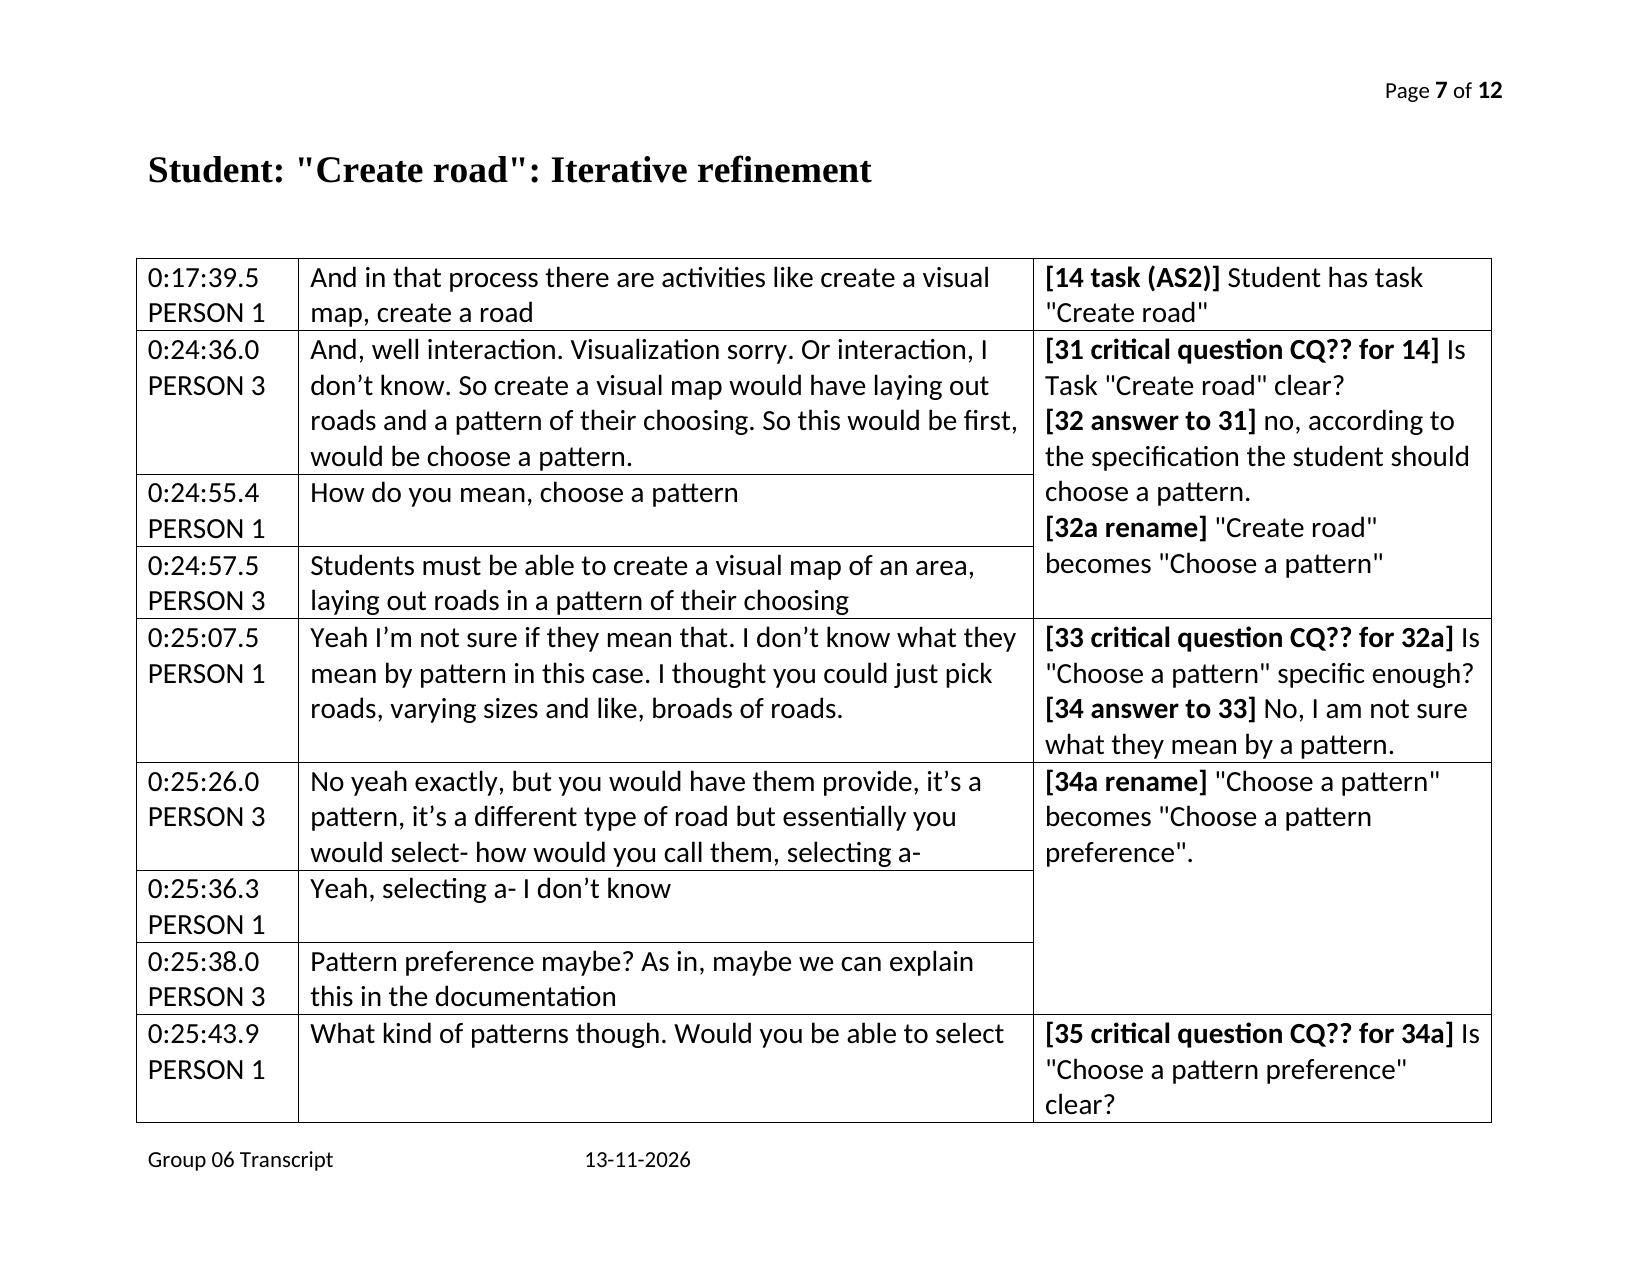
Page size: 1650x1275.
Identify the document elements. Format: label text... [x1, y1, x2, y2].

table_cell [34a rename] "Choose a pattern" becomes "Choose a pattern preference". [1034, 763, 1491, 1014]
table_cell No yeah exactly, but you would have them provide, it’s a pattern, it’s a different type of road but essentially you would select- how would you call them, selecting a- [299, 763, 1033, 869]
table_cell [33 critical question CQ?? for 32a] Is "Choose a pattern" specific enough? [34 answer to 33] No, I am not sure what they mean by a pattern. [1034, 619, 1491, 762]
table_cell Pattern preference maybe? As in, maybe we can explain this in the documentation [299, 943, 1033, 1014]
table_cell 0:24:36.0 PERSON 3 [137, 331, 298, 473]
table_header [14 task (AS2)] Student has task "Create road" [1034, 259, 1491, 330]
table_cell 0:25:26.0 PERSON 3 [137, 763, 298, 869]
table_header 0:17:39.5 PERSON 1 [137, 259, 298, 330]
table_cell Yeah I’m not sure if they mean that. I don’t know what they mean by pattern in this case. I thought you could just pick roads, varying sizes and like, broads of roads. [299, 619, 1033, 762]
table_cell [299, 1015, 1033, 1122]
table_cell 0:25:38.0 PERSON 3 [137, 943, 298, 1014]
table_cell How do you mean, choose a pattern [299, 475, 1033, 546]
table_cell [31 critical question CQ?? for 14] Is Task "Create road" clear? [32 answer to 31] no, according to the specification the student should choose a pattern. [32a rename] "Create road" becomes "Choose a pattern" [1034, 331, 1491, 618]
table_header And in that process there are activities like create a visual map, create a road [299, 259, 1033, 330]
table_cell 0:25:07.5 PERSON 1 [137, 619, 298, 762]
table_cell Students must be able to create a visual map of an area, laying out roads in a pattern of their choosing [299, 547, 1033, 618]
table_cell Yeah, selecting a- I don’t know [299, 871, 1033, 942]
table_cell 0:25:43.9 PERSON 1 [137, 1015, 298, 1122]
table_cell 0:24:57.5 PERSON 3 [137, 547, 298, 618]
table_cell 0:24:55.4 PERSON 1 [137, 475, 298, 546]
table_cell 0:25:36.3 PERSON 1 [137, 871, 298, 942]
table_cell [1034, 1015, 1491, 1122]
table_cell And, well interaction. Visualization sorry. Or interaction, I don’t know. So create a visual map would have laying out roads and a pattern of their choosing. So this would be first, would be choose a pattern. [299, 331, 1033, 473]
